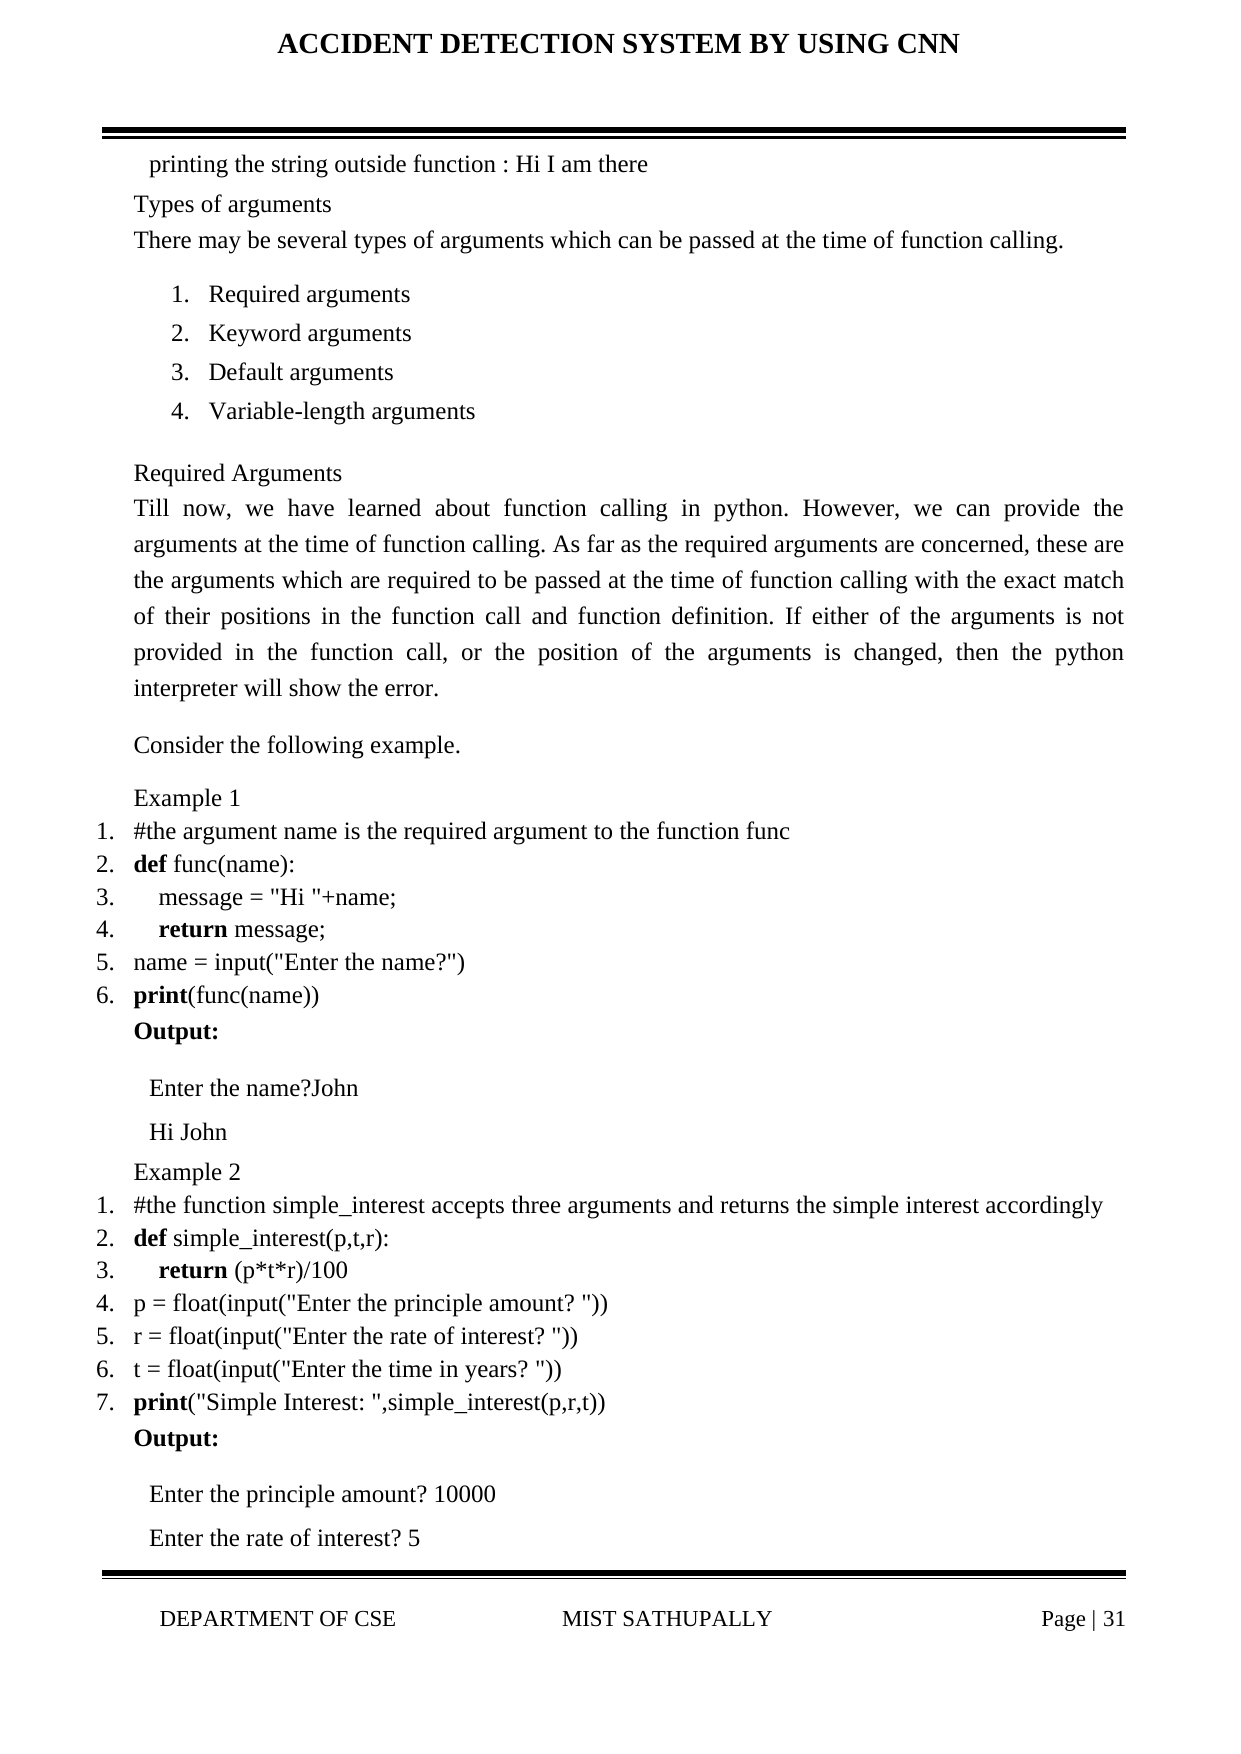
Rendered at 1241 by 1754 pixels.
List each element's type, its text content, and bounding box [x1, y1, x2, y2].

list return message; [96, 911, 1126, 943]
subtitle Example 1 [133, 779, 1126, 812]
list def func(name): [96, 845, 1126, 878]
text Till now, we have learned about function calling in python. However, we can provide the arguments at the time of function calling. As far as the required arguments are concerned, these are the arguments which are required to be passed at the time of function calling with the exact match of their positions in the function call and function definition. If either of the arguments is not provided in the function call, or the position of the arguments is changed, then the python interpreter will show the error. [133, 486, 1126, 702]
list Default arguments [171, 353, 1126, 386]
text There may be several types of arguments which can be passed at the time of function calling. [133, 218, 1126, 254]
subtitle Required Arguments [133, 454, 1126, 486]
list r = float(input("Enter the rate of interest? ")) [96, 1317, 1126, 1350]
list Keyword arguments [171, 314, 1126, 347]
subtitle Types of arguments [133, 185, 1126, 218]
text Enter the rate of interest? 5 [149, 1516, 1126, 1552]
list name = input("Enter the name?") [96, 943, 1126, 976]
text Enter the principle amount? 10000 [149, 1472, 1126, 1508]
list t = float(input("Enter the time in years? ")) [96, 1350, 1126, 1383]
list print(func(name)) [96, 976, 1126, 1009]
text Output: [133, 1415, 1126, 1451]
subtitle Example 2 [133, 1153, 1126, 1186]
text Hi John [149, 1109, 1126, 1145]
list p = float(input("Enter the principle amount? ")) [96, 1284, 1126, 1317]
text Output: [133, 1009, 1126, 1045]
list #the argument name is the required argument to the function func [96, 812, 1126, 845]
list def simple_interest(p,t,r): [96, 1218, 1126, 1251]
list #the function simple_interest accepts three arguments and returns the simple interest accordingly [96, 1186, 1126, 1218]
list Required arguments [171, 275, 1126, 307]
list message = "Hi "+name; [96, 878, 1126, 911]
text Consider the following example. [133, 723, 1126, 759]
list return (p*t*r)/100 [96, 1251, 1126, 1284]
text Enter the name?John [149, 1066, 1126, 1102]
list Variable-length arguments [171, 392, 1126, 425]
text printing the string outside function : Hi I am there [149, 142, 1126, 178]
list print("Simple Interest: ",simple_interest(p,r,t)) [96, 1383, 1126, 1415]
